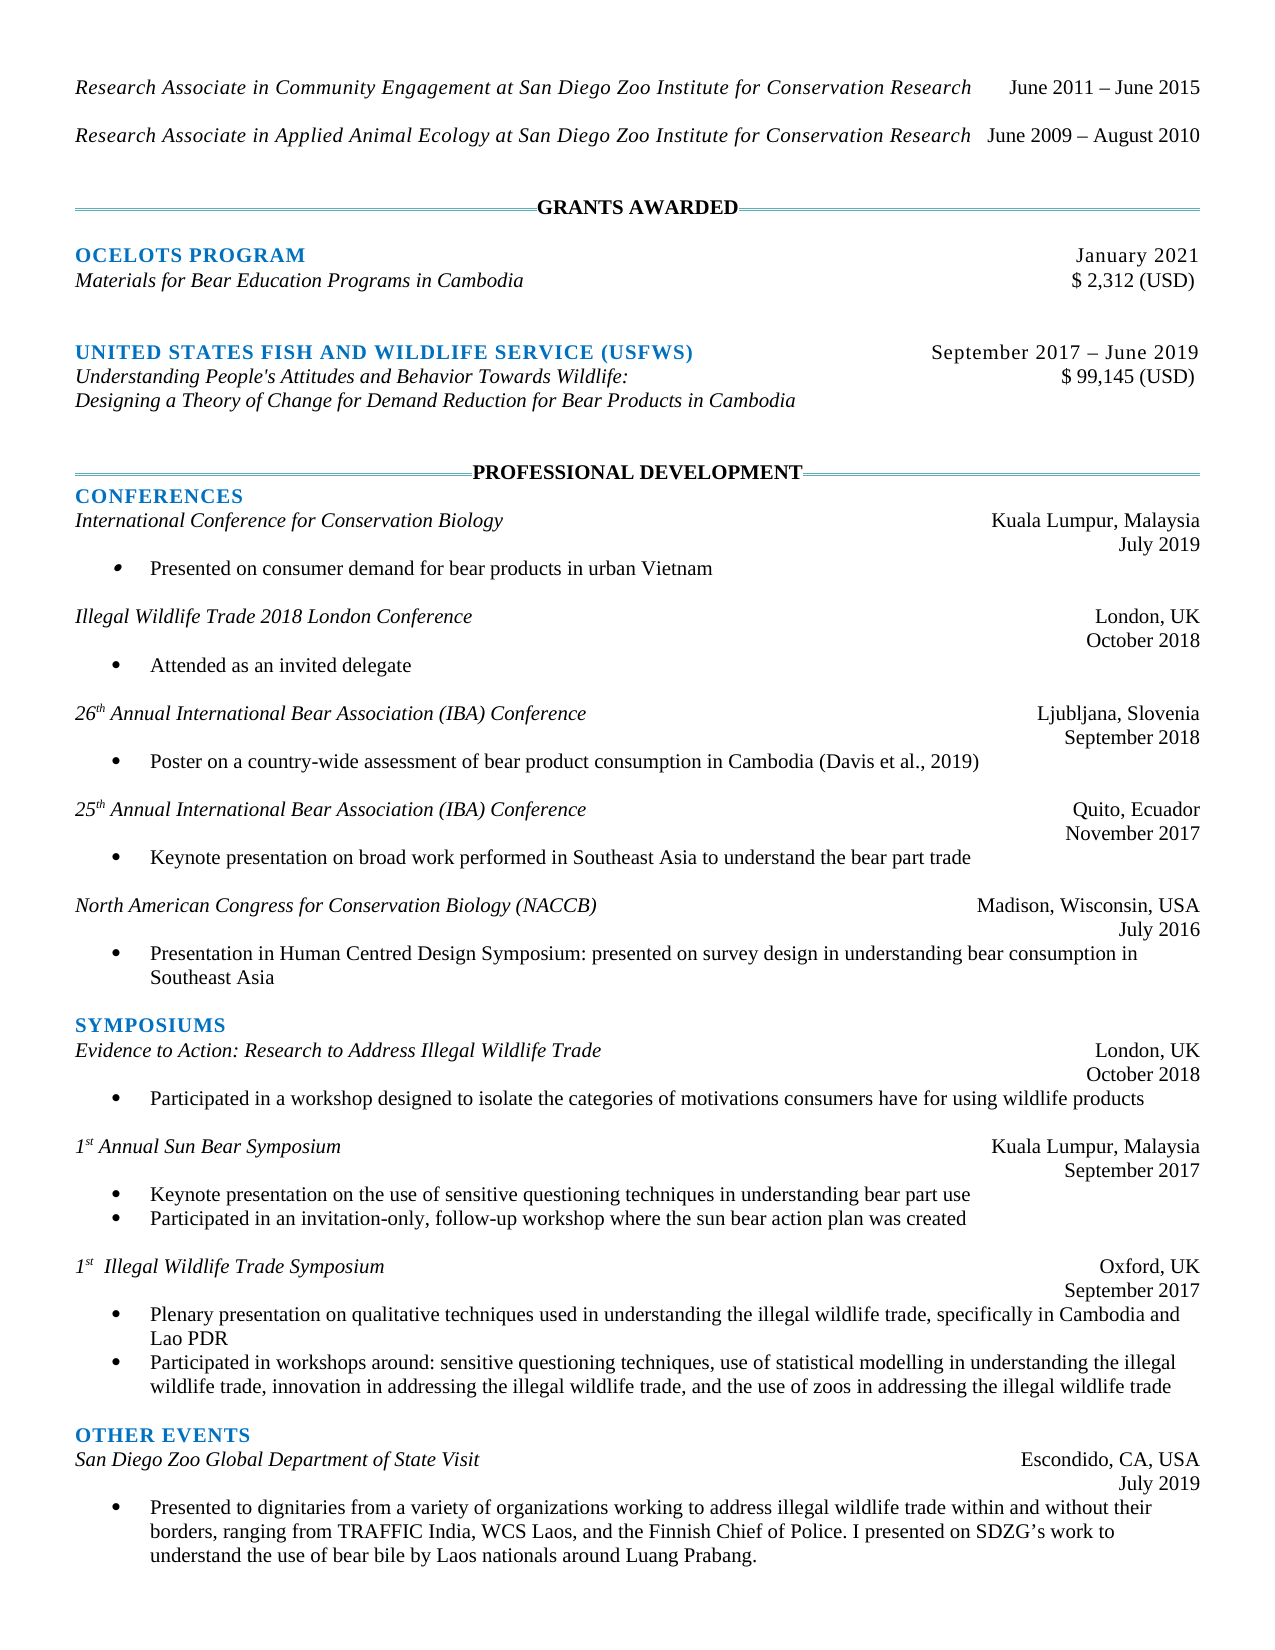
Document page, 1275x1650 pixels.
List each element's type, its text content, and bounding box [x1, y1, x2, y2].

text Research Associate in Community Engagement at San Diego Zoo Institute for Conservation Research June 2011 – June 2015 [75, 75, 1200, 99]
text UNITED STATES FISH AND WILDLIFE SERVICE (USFWS) September 2017 – June 2019 [75, 340, 1200, 364]
text September 2018 [75, 725, 1200, 749]
list Participated in a workshop designed to isolate the categories of motivations consumers have for using wildlife products [112, 1086, 1200, 1110]
text 1st Annual Sun Bear Symposium Kuala Lumpur, Malaysia [75, 1134, 1200, 1158]
text OTHER EVENTS [75, 1422, 1200, 1447]
text 25th Annual International Bear Association (IBA) Conference Quito, Ecuador [75, 797, 1200, 821]
list Attended as an invited delegate [112, 652, 1200, 677]
list Presentation in Human Centred Design Symposium: presented on survey design in understanding bear consumption in Southeast Asia [112, 941, 1200, 989]
text Ocelots program January 2021 [75, 243, 1200, 267]
text Illegal Wildlife Trade 2018 London Conference London, UK [75, 604, 1200, 628]
list Presented on consumer demand for bear products in urban Vietnam [112, 556, 1200, 580]
text San Diego Zoo Global Department of State Visit Escondido, CA, USA [75, 1447, 1200, 1471]
text November 2017 [75, 821, 1200, 845]
text 1st Illegal Wildlife Trade Symposium Oxford, UK [75, 1254, 1200, 1278]
text October 2018 [75, 1062, 1200, 1086]
text Materials for Bear Education Programs in Cambodia $ 2,312 (USD) [75, 267, 1200, 292]
list Keynote presentation on broad work performed in Southeast Asia to understand the bear part trade [112, 845, 1200, 869]
text October 2018 [75, 628, 1200, 652]
text CONFERENCES [75, 484, 1200, 508]
text SYMPOSIUMS [75, 1013, 1200, 1037]
text July 2016 [75, 917, 1200, 941]
list Poster on a country-wide assessment of bear product consumption in Cambodia (Davis et al., 2019) [112, 749, 1200, 773]
text 26th Annual International Bear Association (IBA) Conference Ljubljana, Slovenia [75, 701, 1200, 725]
list Keynote presentation on the use of sensitive questioning techniques in understanding bear part use [112, 1182, 1200, 1206]
text Research Associate in Applied Animal Ecology at San Diego Zoo Institute for Conservation Research June 2009 – August 2010 [75, 123, 1200, 147]
text July 2019 [75, 532, 1200, 556]
list Participated in workshops around: sensitive questioning techniques, use of statistical modelling in understanding the illegal wildlife trade, innovation in addressing the illegal wildlife trade, and the use of zoos in addressing the illegal wildlife trade [112, 1350, 1200, 1398]
subtitle PROFESSIONAL DEVELOPMENT [75, 460, 1200, 484]
text September 2017 [75, 1158, 1200, 1182]
list Presented to dignitaries from a variety of organizations working to address illegal wildlife trade within and without their borders, ranging from TRAFFIC India, WCS Laos, and the Finnish Chief of Police. I presented on SDZG’s work to understand the use of bear bile by Laos nationals around Luang Prabang. [112, 1495, 1200, 1567]
text North American Congress for Conservation Biology (NACCB) Madison, Wisconsin, USA [75, 893, 1200, 917]
text Understanding People's Attitudes and Behavior Towards Wildlife: $ 99,145 (USD) [75, 364, 1200, 388]
text July 2019 [75, 1471, 1200, 1495]
list Participated in an invitation-only, follow-up workshop where the sun bear action plan was created [112, 1206, 1200, 1230]
text International Conference for Conservation Biology Kuala Lumpur, Malaysia [75, 508, 1200, 532]
list Plenary presentation on qualitative techniques used in understanding the illegal wildlife trade, specifically in Cambodia and Lao PDR [112, 1302, 1200, 1350]
text Designing a Theory of Change for Demand Reduction for Bear Products in Cambodia [75, 388, 1200, 412]
subtitle GRANTS AWARDED [75, 195, 1200, 219]
text September 2017 [75, 1278, 1200, 1302]
text Evidence to Action: Research to Address Illegal Wildlife Trade London, UK [75, 1037, 1200, 1062]
